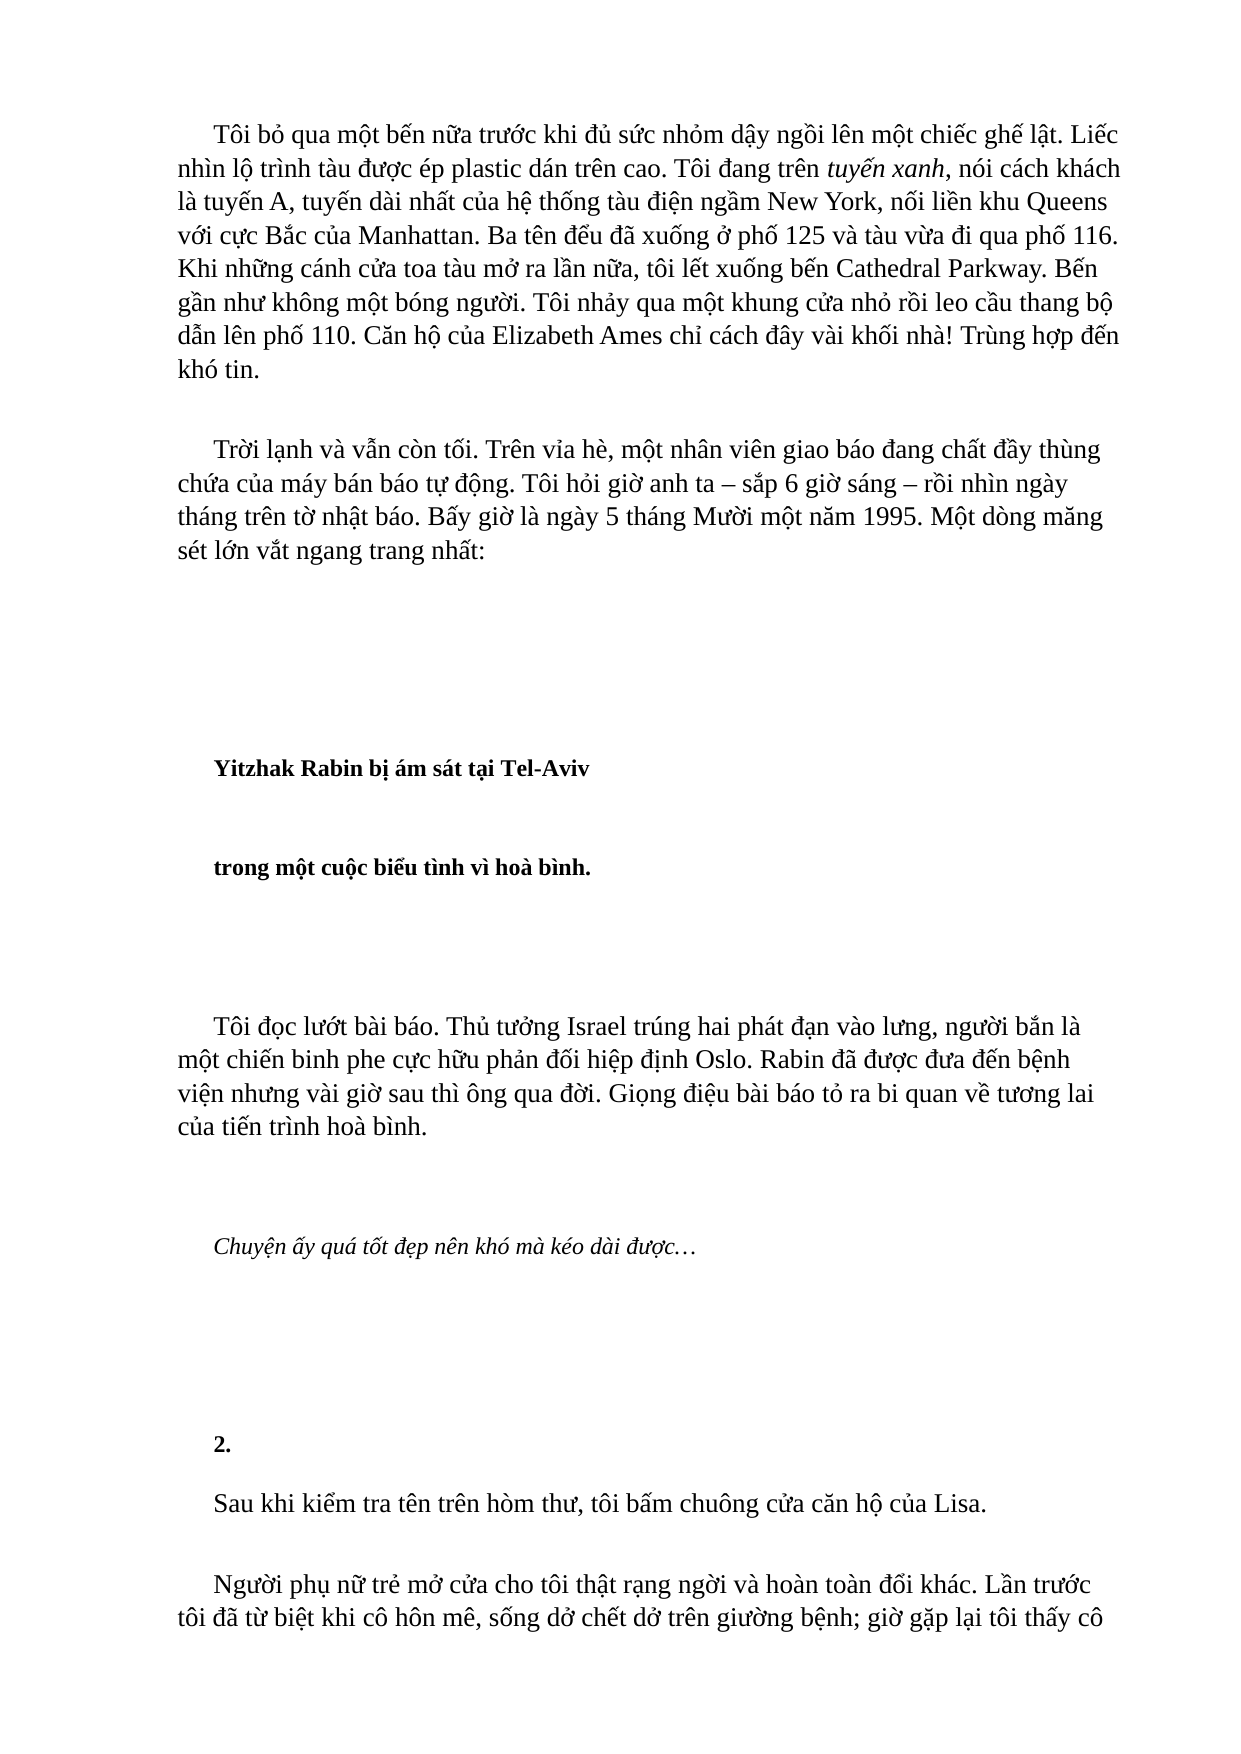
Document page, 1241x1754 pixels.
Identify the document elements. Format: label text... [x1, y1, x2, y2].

text Yitzhak Rabin bị ám sát tại Tel-Aviv [177, 752, 1122, 782]
text trong một cuộc biểu tình vì hoà bình. [177, 851, 1122, 881]
text Chuyện ấy quá tốt đẹp nên khó mà kéo dài được… [177, 1229, 1122, 1259]
text Trời lạnh và vẫn còn tối. Trên vỉa hè, một nhân viên giao báo đang chất đầy thùng chứa của máy bán báo tự động. Tôi hỏi giờ anh ta – sắp 6 giờ sáng – rồi nhìn ngày tháng trên tờ nhật báo. Bấy giờ là ngày 5 tháng Mười một năm 1995. Một dòng măng sét lớn vắt ngang trang nhất: [177, 433, 1122, 565]
text Tôi bỏ qua một bến nữa trước khi đủ sức nhỏm dậy ngồi lên một chiếc ghế lật. Liếc nhìn lộ trình tàu được ép plastic dán trên cao. Tôi đang trên tuyến xanh, nói cách khách là tuyến A, tuyến dài nhất của hệ thống tàu điện ngầm New York, nối liền khu Queens với cực Bắc của Manhattan. Ba tên đểu đã xuống ở phố 125 và tàu vừa đi qua phố 116. Khi những cánh cửa toa tàu mở ra lần nữa, tôi lết xuống bến Cathedral Parkway. Bến gần như không một bóng người. Tôi nhảy qua một khung cửa nhỏ rồi leo cầu thang bộ dẫn lên phố 110. Căn hộ của Elizabeth Ames chỉ cách đây vài khối nhà! Trùng hợp đến khó tin. [177, 118, 1122, 384]
text Tôi đọc lướt bài báo. Thủ tưởng Israel trúng hai phát đạn vào lưng, người bắn là một chiến binh phe cực hữu phản đối hiệp định Oslo. Rabin đã được đưa đến bệnh viện nhưng vài giờ sau thì ông qua đời. Giọng điệu bài báo tỏ ra bi quan về tương lai của tiến trình hoà bình. [177, 1010, 1122, 1142]
text Sau khi kiểm tra tên trên hòm thư, tôi bấm chuông cửa căn hộ của Lisa. [177, 1487, 1122, 1519]
text 2. [177, 1427, 1122, 1457]
